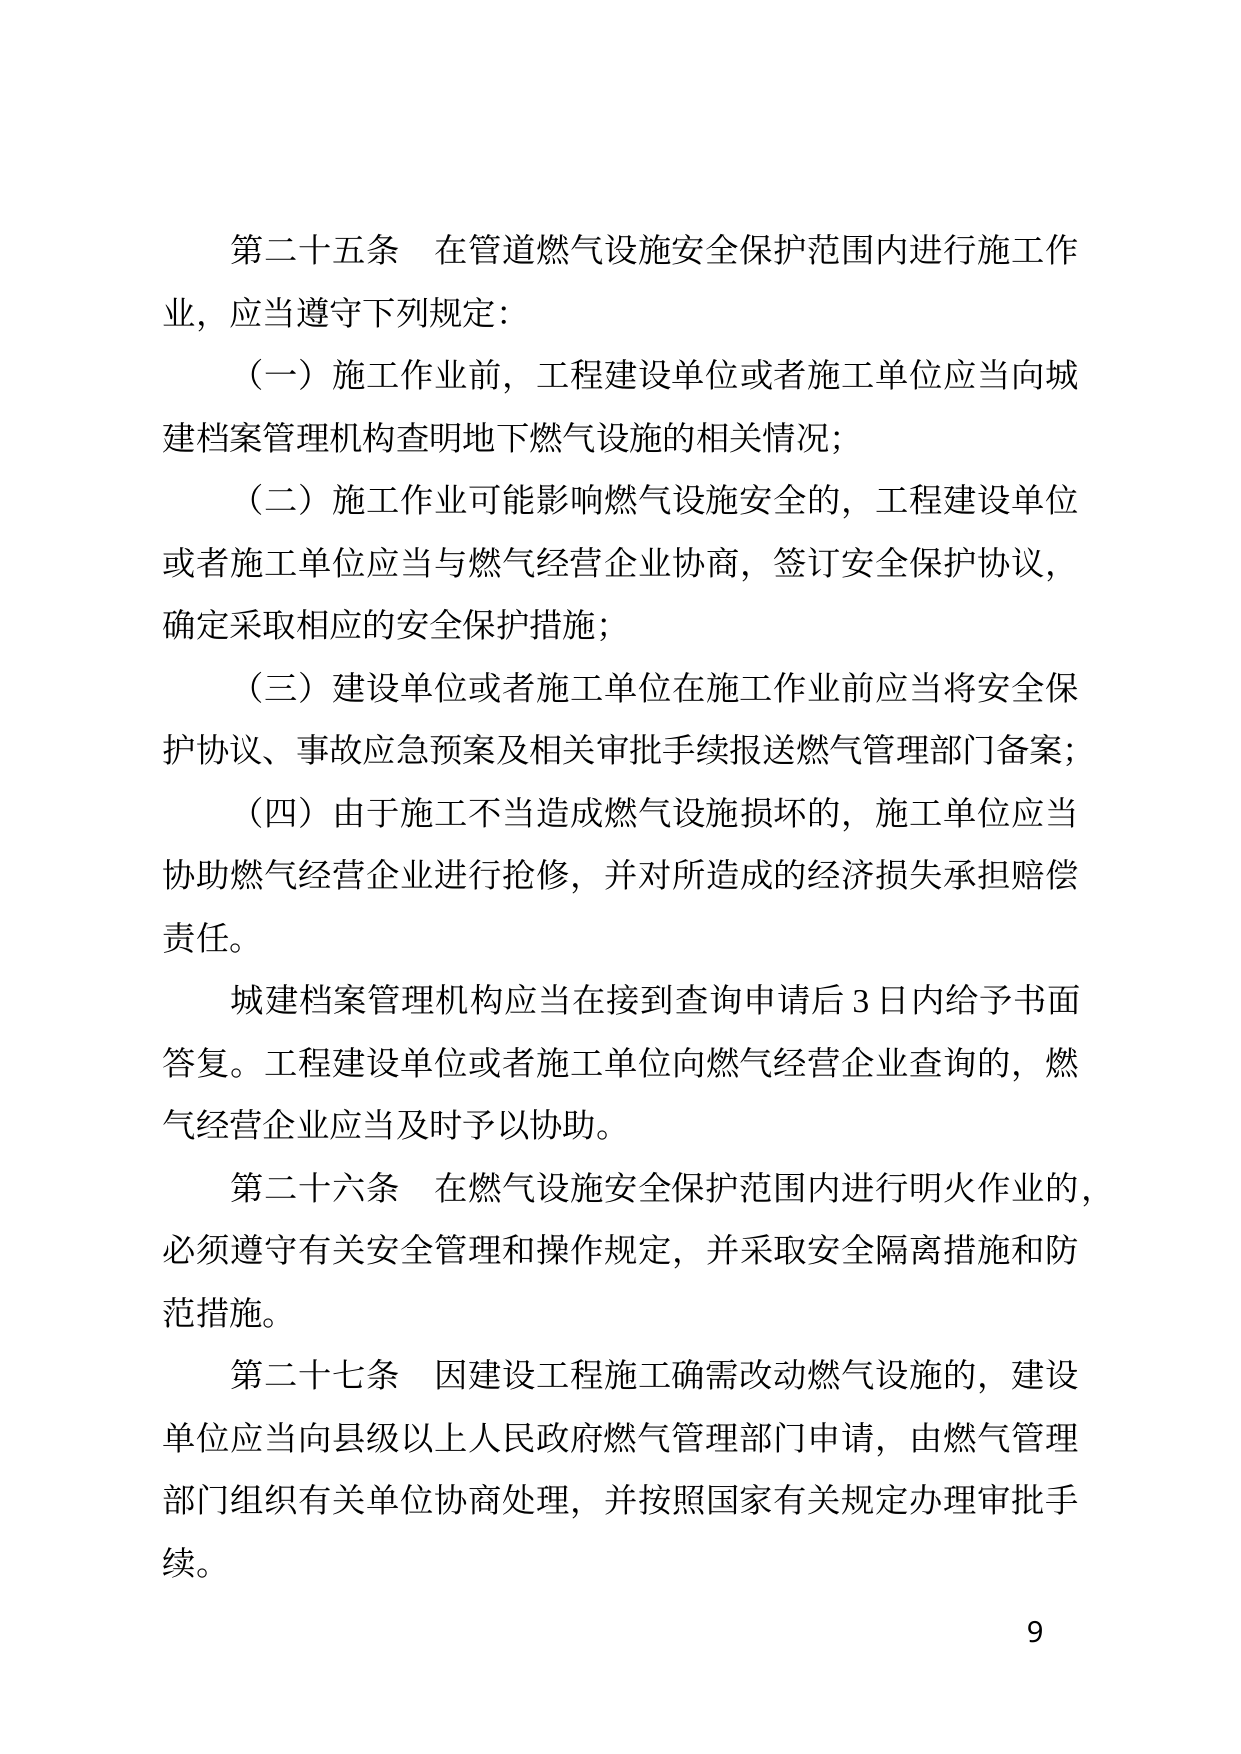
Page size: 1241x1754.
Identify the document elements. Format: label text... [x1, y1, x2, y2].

text （一）施工作业前，工程建设单位或者施工单位应当向城建档案管理机构查明地下燃气设施的相关情况； [162, 338, 1081, 463]
text 第二十六条 在燃气设施安全保护范围内进行明火作业的，必须遵守有关安全管理和操作规定，并采取安全隔离措施和防范措施。 [162, 1150, 1081, 1338]
text 第二十五条 在管道燃气设施安全保护范围内进行施工作业，应当遵守下列规定： [162, 213, 1081, 338]
text （二）施工作业可能影响燃气设施安全的，工程建设单位或者施工单位应当与燃气经营企业协商，签订安全保护协议，确定采取相应的安全保护措施； [162, 463, 1081, 650]
text 城建档案管理机构应当在接到查询申请后3日内给予书面答复。工程建设单位或者施工单位向燃气经营企业查询的，燃气经营企业应当及时予以协助。 [162, 963, 1081, 1150]
text （四）由于施工不当造成燃气设施损坏的，施工单位应当协助燃气经营企业进行抢修，并对所造成的经济损失承担赔偿责任。 [162, 775, 1081, 963]
text 第二十七条 因建设工程施工确需改动燃气设施的，建设单位应当向县级以上人民政府燃气管理部门申请，由燃气管理部门组织有关单位协商处理，并按照国家有关规定办理审批手续。 [162, 1338, 1081, 1588]
text （三）建设单位或者施工单位在施工作业前应当将安全保护协议、事故应急预案及相关审批手续报送燃气管理部门备案； [162, 650, 1081, 775]
